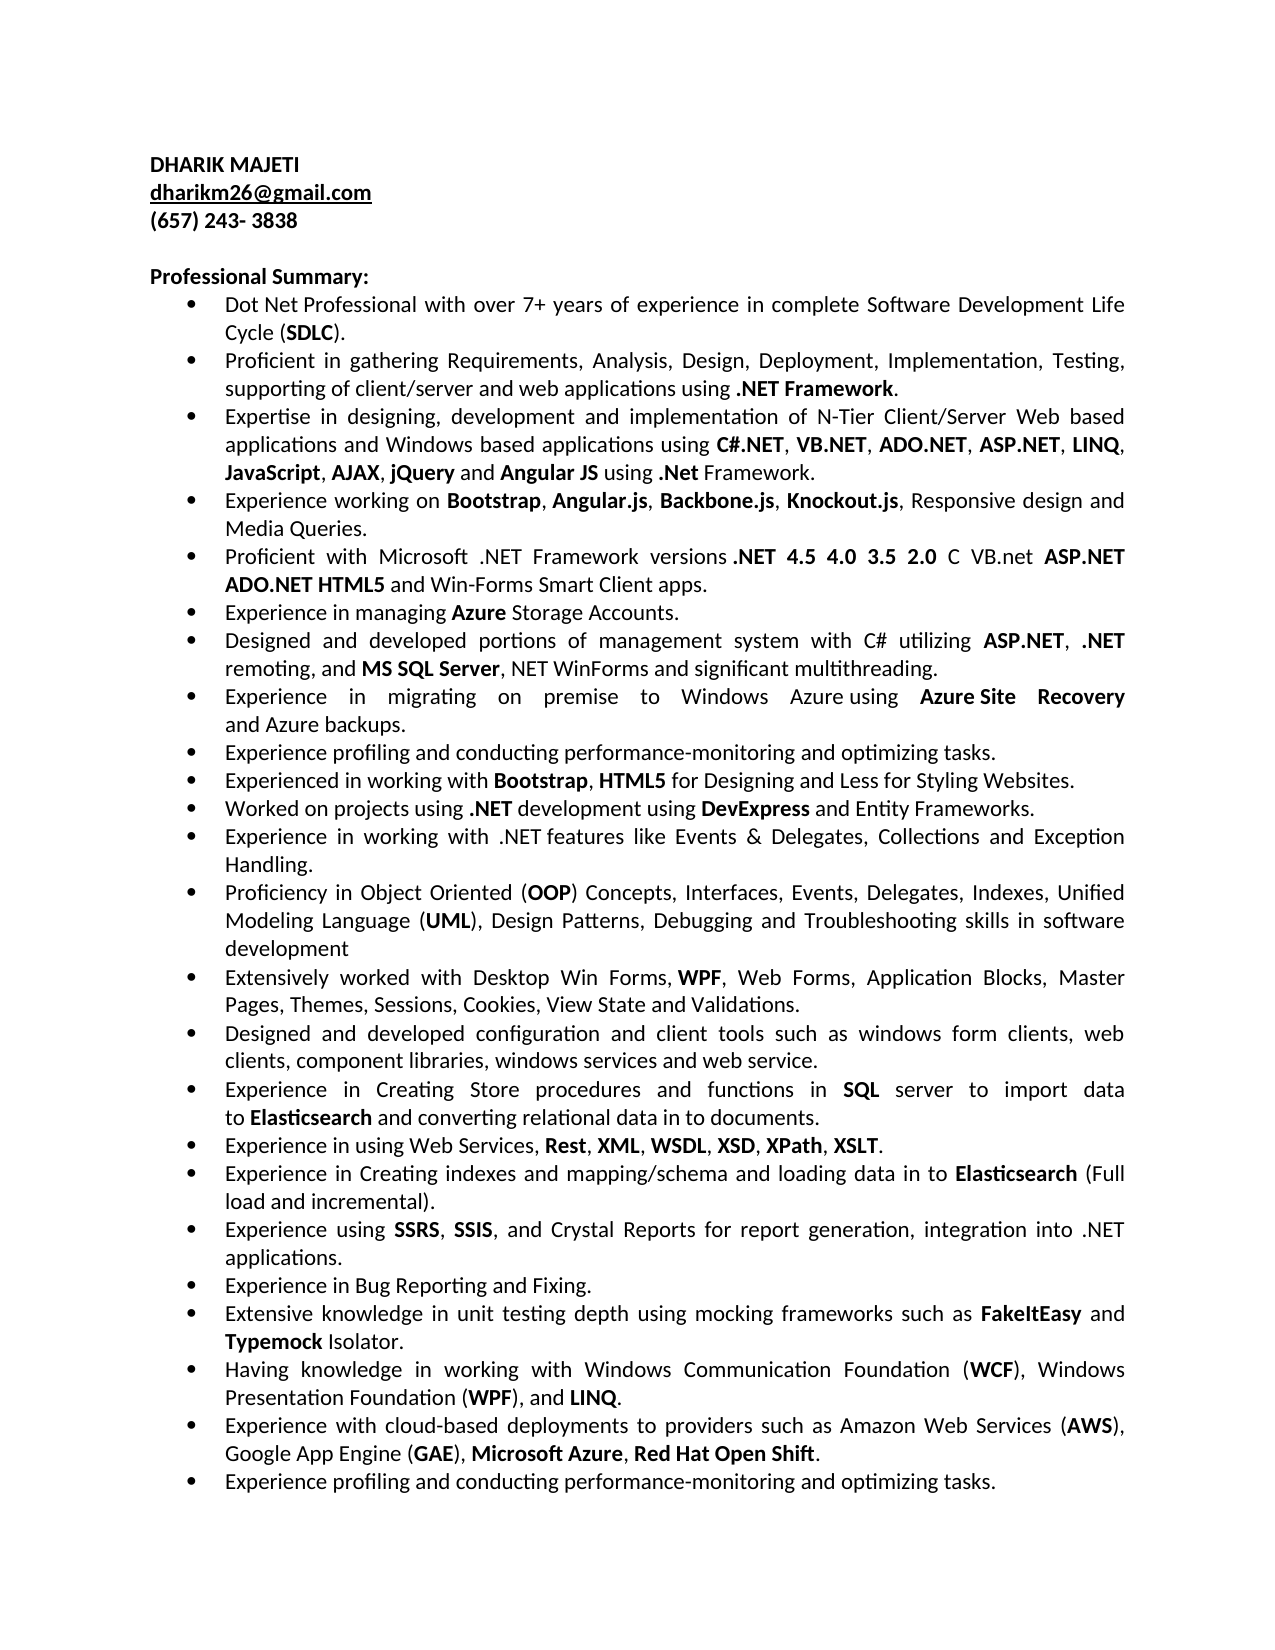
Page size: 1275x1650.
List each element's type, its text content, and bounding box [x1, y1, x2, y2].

list Proficient with Microsoft .NET Framework versions .NET 4.5 4.0 3.5 2.0 C VB.net ASP.NET ADO.NET HTML5 and Win-Forms Smart Client apps. [187, 542, 1125, 598]
list Extensive knowledge in unit testing depth using mocking frameworks such as FakeItEasy and Typemock Isolator. [187, 1299, 1125, 1355]
list Extensively worked with Desktop Win Forms, WPF, Web Forms, Application Blocks, Master Pages, Themes, Sessions, Cookies, View State and Validations. [187, 963, 1125, 1019]
list Experience in working with .NET features like Events & Delegates, Collections and Exception Handling. [187, 822, 1125, 878]
list Proficiency in Object Oriented (OOP) Concepts, Interfaces, Events, Delegates, Indexes, Unified Modeling Language (UML), Design Patterns, Debugging and Troubleshooting skills in software development [187, 878, 1125, 963]
text dharikm26@gmail.com [150, 178, 1125, 206]
list Experience profiling and conducting performance-monitoring and optimizing tasks. [187, 738, 1125, 766]
list Experience working on Bootstrap, Angular.js, Backbone.js, Knockout.js, Responsive design and Media Queries. [187, 486, 1125, 542]
list Designed and developed portions of management system with C# utilizing ASP.NET, .NET remoting, and MS SQL Server, NET WinForms and significant multithreading. [187, 626, 1125, 682]
list Proficient in gathering Requirements, Analysis, Design, Deployment, Implementation, Testing, supporting of client/server and web applications using .NET Framework. [187, 346, 1125, 402]
list Experience in managing Azure Storage Accounts. [187, 598, 1125, 626]
list Experience in migrating on premise to Windows Azure using Azure Site Recovery and Azure backups. [187, 682, 1125, 738]
text DHARIK MAJETI [150, 150, 1125, 178]
list Experience with cloud-based deployments to providers such as Amazon Web Services (AWS), Google App Engine (GAE), Microsoft Azure, Red Hat Open Shift. [187, 1411, 1125, 1467]
list Experience in Creating Store procedures and functions in SQL server to import data to Elasticsearch and converting relational data in to documents. [187, 1075, 1125, 1131]
text (657) 243- 3838 [150, 206, 1125, 234]
list Experience profiling and conducting performance-monitoring and optimizing tasks. [187, 1467, 1125, 1495]
list Having knowledge in working with Windows Communication Foundation (WCF), Windows Presentation Foundation (WPF), and LINQ. [187, 1355, 1125, 1411]
list Dot Net Professional with over 7+ years of experience in complete Software Development Life Cycle (SDLC). [187, 290, 1125, 346]
list Expertise in designing, development and implementation of N-Tier Client/Server Web based applications and Windows based applications using C#.NET, VB.NET, ADO.NET, ASP.NET, LINQ, JavaScript, AJAX, jQuery and Angular JS using .Net Framework. [187, 402, 1125, 486]
list Experienced in working with Bootstrap, HTML5 for Designing and Less for Styling Websites. [187, 766, 1125, 794]
list Experience in Bug Reporting and Fixing. [187, 1271, 1125, 1299]
list Worked on projects using .NET development using DevExpress and Entity Frameworks. [187, 794, 1125, 822]
list Designed and developed configuration and client tools such as windows form clients, web clients, component libraries, windows services and web service. [187, 1019, 1125, 1075]
list Experience in Creating indexes and mapping/schema and loading data in to Elasticsearch (Full load and incremental). [187, 1159, 1125, 1215]
list Experience using SSRS, SSIS, and Crystal Reports for report generation, integration into .NET applications. [187, 1215, 1125, 1271]
list Experience in using Web Services, Rest, XML, WSDL, XSD, XPath, XSLT. [187, 1131, 1125, 1159]
text Professional Summary: [150, 262, 1125, 290]
